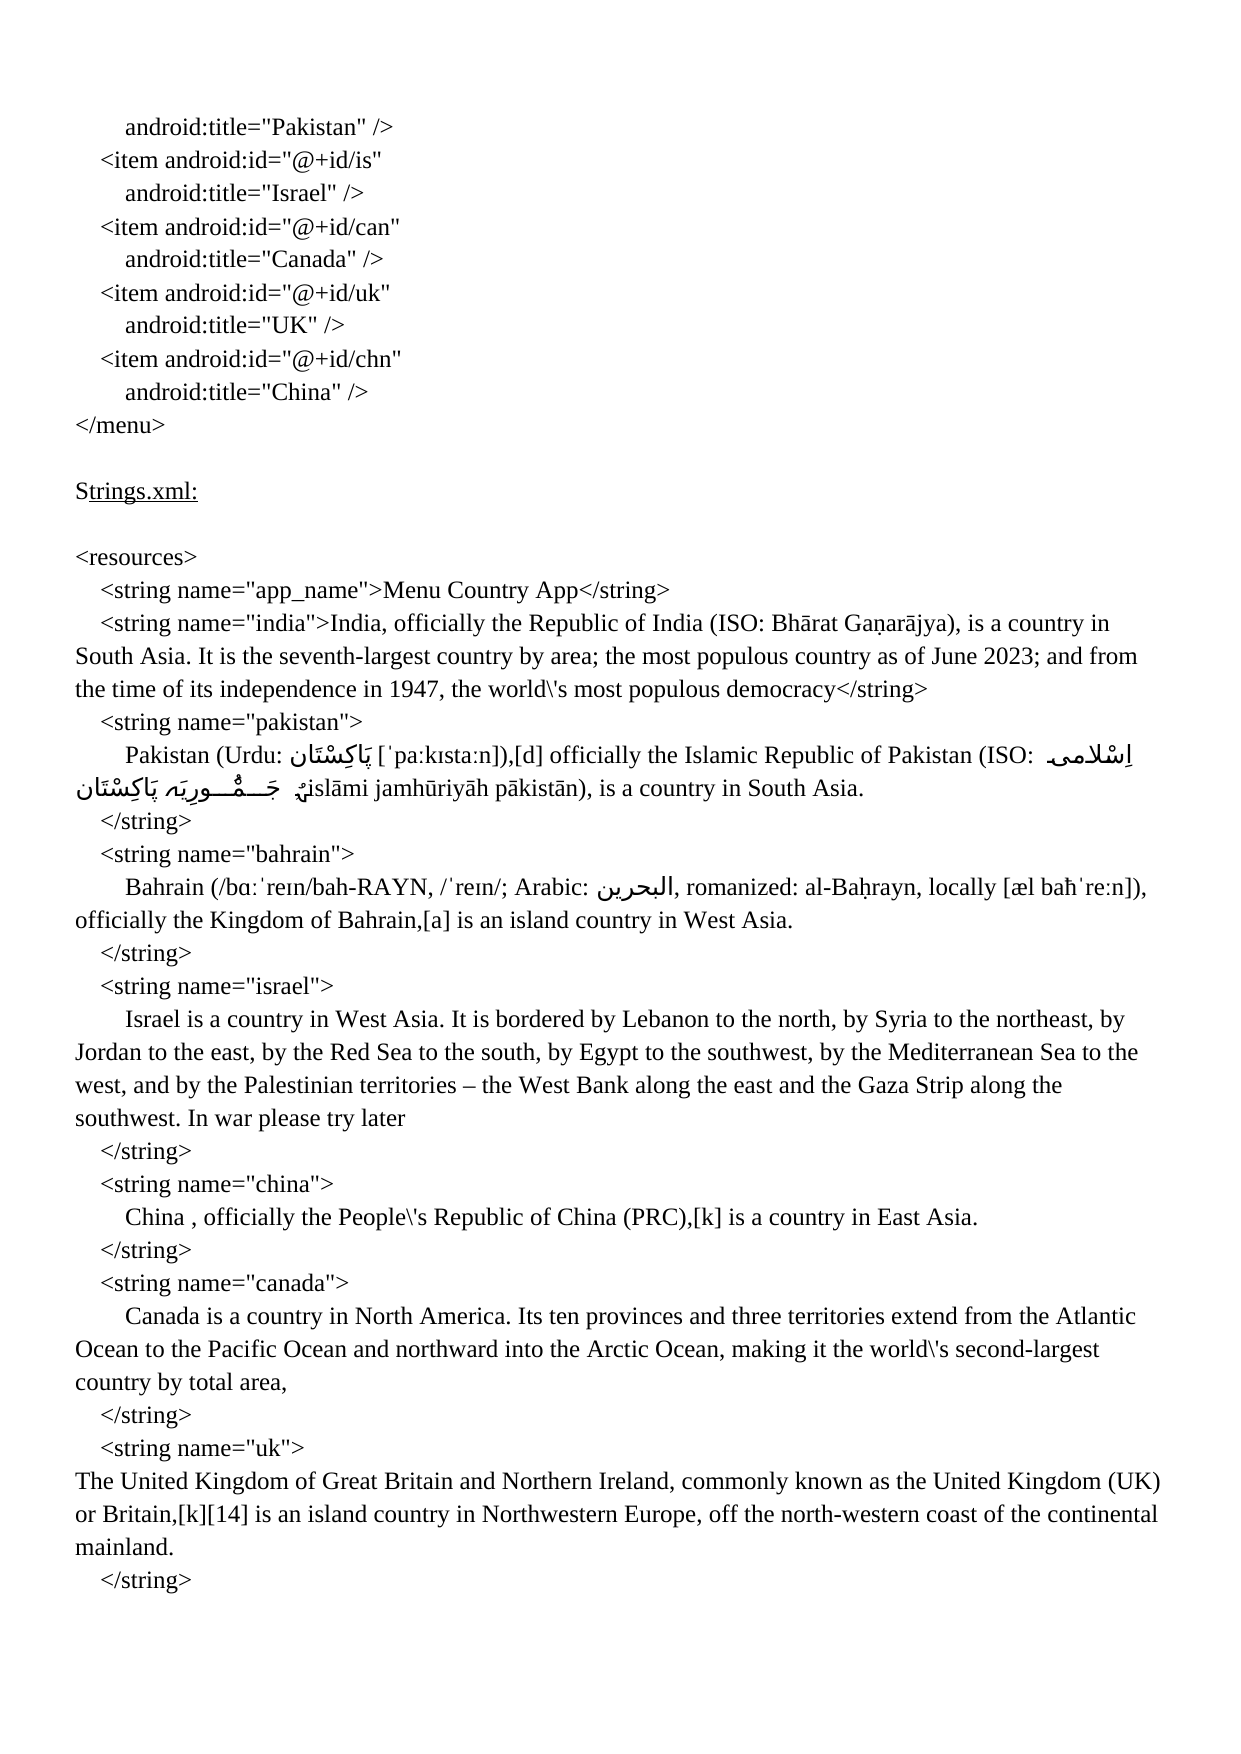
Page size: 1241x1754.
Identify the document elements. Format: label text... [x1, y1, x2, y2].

text Canada is a country in North America. Its ten provinces and three territories extend from the Atlantic Ocean to the Pacific Ocean and northward into the Arctic Ocean, making it the world\'s second-largest country by total area, [75, 1301, 1165, 1396]
text android:title="Canada" /> [75, 244, 1165, 273]
text android:title="China" /> [75, 377, 1165, 405]
text android:title="Pakistan" /> [75, 112, 1165, 141]
text <string name="china"> [75, 1169, 1165, 1198]
text </string> [75, 938, 1165, 967]
text China , officially the People\'s Republic of China (PRC),[k] is a country in East Asia. [75, 1202, 1165, 1231]
text </string> [75, 1400, 1165, 1429]
text <resources> [75, 542, 1165, 571]
text android:title="Israel" /> [75, 178, 1165, 207]
text </string> [75, 1565, 1165, 1594]
text </string> [75, 1235, 1165, 1264]
text Strings.xml: [75, 476, 1165, 504]
text <item android:id="@+id/is" [75, 146, 1165, 174]
text Israel is a country in West Asia. It is bordered by Lebanon to the north, by Syria to the northeast, by Jordan to the east, by the Red Sea to the south, by Egypt to the southwest, by the Mediterranean Sea to the west, and by the Palestinian territories – the West Bank along the east and the Gaza Strip along the southwest. In war please try later [75, 1004, 1165, 1132]
text <item android:id="@+id/can" [75, 212, 1165, 240]
text <string name="uk"> [75, 1433, 1165, 1462]
text Pakistan (Urdu: پَاکِسْتَان [ˈpaːkɪstaːn]),[d] officially the Islamic Republic of Pakistan (ISO: اِسْلامی جَمْہُورِیَہ پَاکِسْتَان, islāmi jamhūriyāh pākistān), is a country in South Asia. [75, 740, 1165, 802]
text </string> [75, 1136, 1165, 1165]
text <string name="pakistan"> [75, 707, 1165, 736]
text </string> [75, 806, 1165, 835]
text <item android:id="@+id/chn" [75, 344, 1165, 372]
text The United Kingdom of Great Britain and Northern Ireland, commonly known as the United Kingdom (UK) or Britain,[k][14] is an island country in Northwestern Europe, off the north-western coast of the continental mainland. [75, 1466, 1165, 1561]
text <string name="app_name">Menu Country App</string> [75, 575, 1165, 603]
text </menu> [75, 410, 1165, 438]
text Bahrain (/bɑːˈreɪn/bah-RAYN, /ˈreɪn/; Arabic: البحرين, romanized: al-Baḥrayn, locally [æl baħˈreːn]), officially the Kingdom of Bahrain,[a] is an island country in West Asia. [75, 872, 1165, 934]
text android:title="UK" /> [75, 311, 1165, 339]
text <item android:id="@+id/uk" [75, 278, 1165, 306]
text <string name="canada"> [75, 1268, 1165, 1297]
text <string name="israel"> [75, 971, 1165, 1000]
text <string name="india">India, officially the Republic of India (ISO: Bhārat Gaṇarājya), is a country in South Asia. It is the seventh-largest country by area; the most populous country as of June 2023; and from the time of its independence in 1947, the world\'s most populous democracy</string> [75, 608, 1165, 703]
text <string name="bahrain"> [75, 839, 1165, 868]
